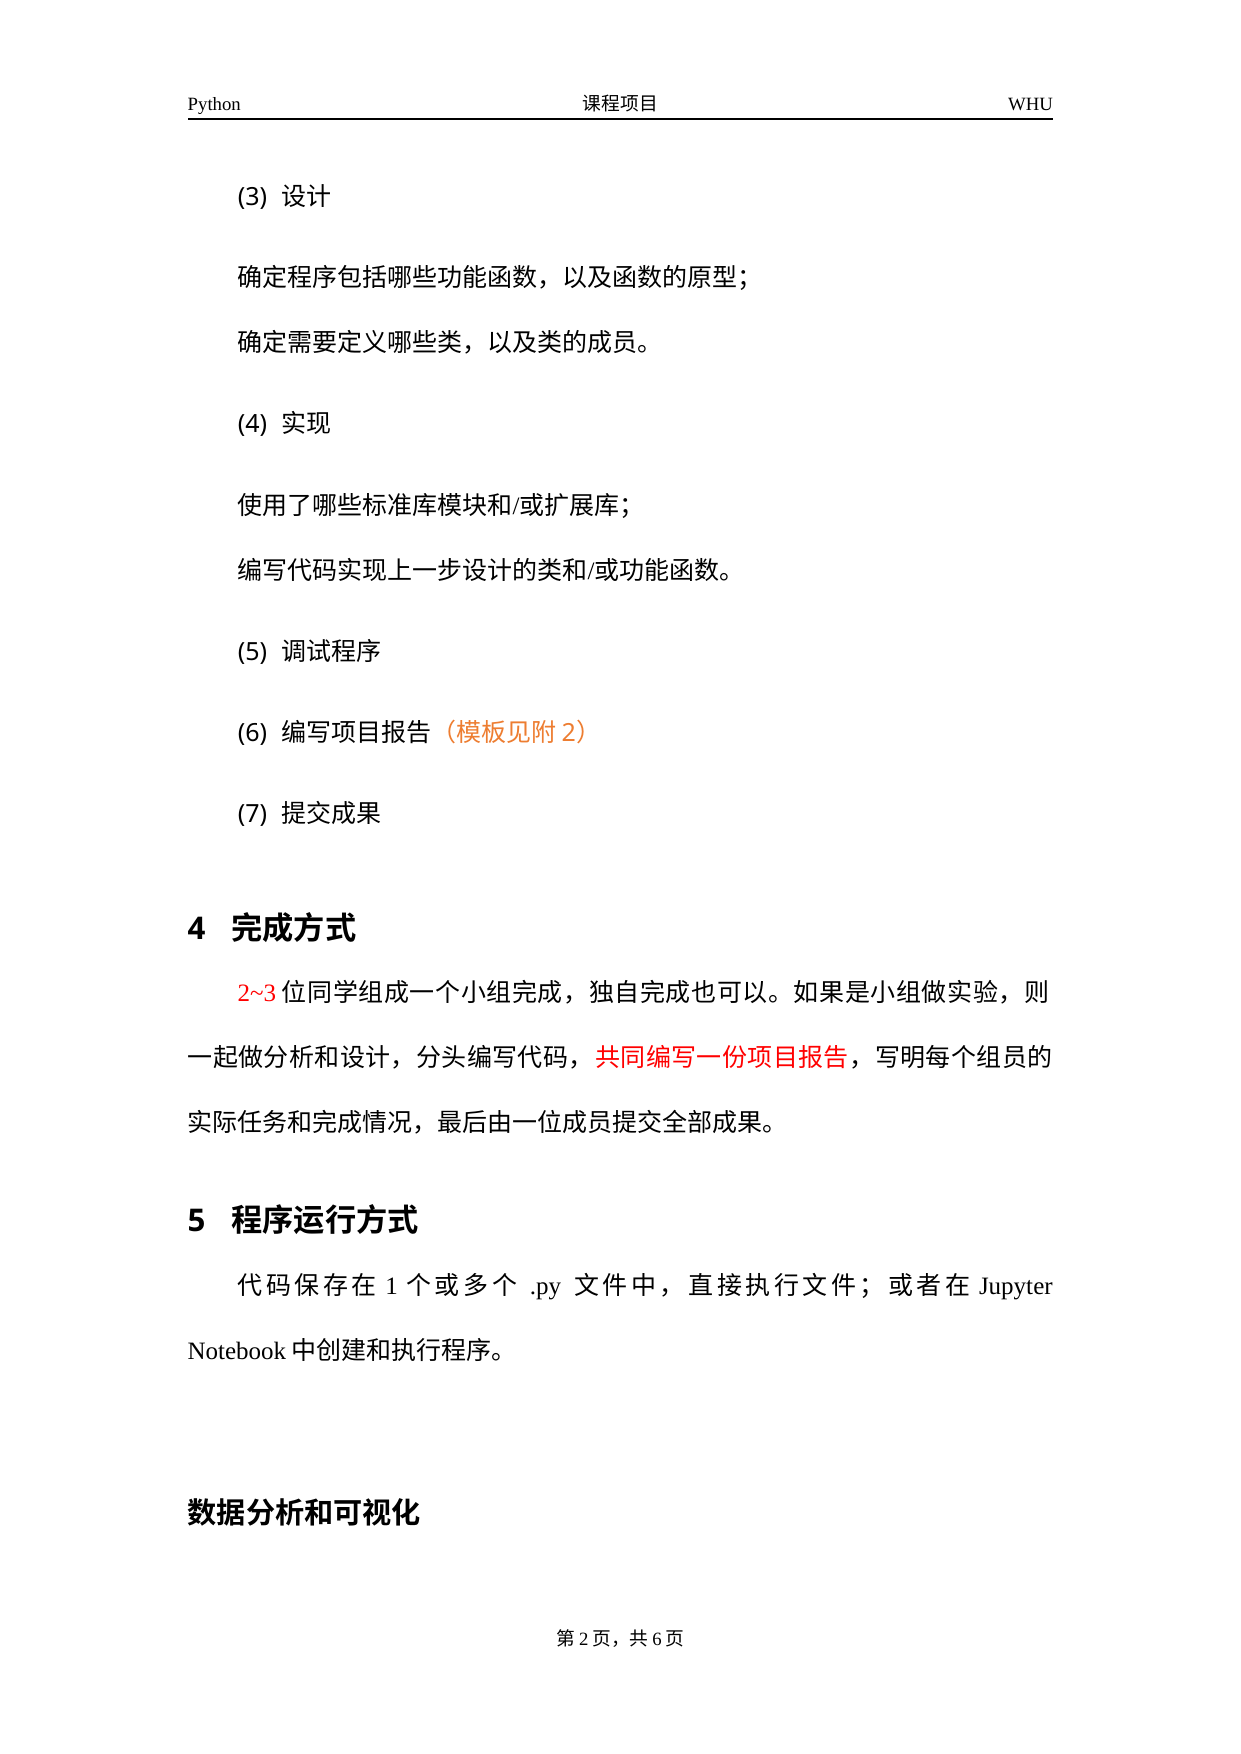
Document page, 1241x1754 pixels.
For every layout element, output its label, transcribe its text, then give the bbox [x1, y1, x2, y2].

list 调试程序 [238, 617, 1053, 682]
list 实现 [238, 389, 1053, 454]
text 编写代码实现上一步设计的类和/或功能函数。 [187, 536, 1053, 601]
text 代码保存在1个或多个 .py 文件中，直接执行文件；或者在Jupyter Notebook中创建和执行程序。 [187, 1251, 1053, 1381]
text 使用了哪些标准库模块和/或扩展库； [187, 471, 1053, 536]
list 程序运行方式 [187, 1186, 1053, 1251]
text 2~3位同学组成一个小组完成，独自完成也可以。如果是小组做实验，则一起做分析和设计，分头编写代码，共同编写一份项目报告，写明每个组员的实际任务和完成情况，最后由一位成员提交全部成果。 [187, 958, 1053, 1153]
list 设计 [238, 162, 1053, 227]
list 完成方式 [187, 893, 1053, 958]
text 确定需要定义哪些类，以及类的成员。 [187, 308, 1053, 373]
list 提交成果 [238, 779, 1053, 844]
text 数据分析和可视化 [187, 1478, 1053, 1543]
list 编写项目报告（模板见附2） [238, 698, 1053, 763]
text 确定程序包括哪些功能函数，以及函数的原型； [187, 243, 1053, 308]
